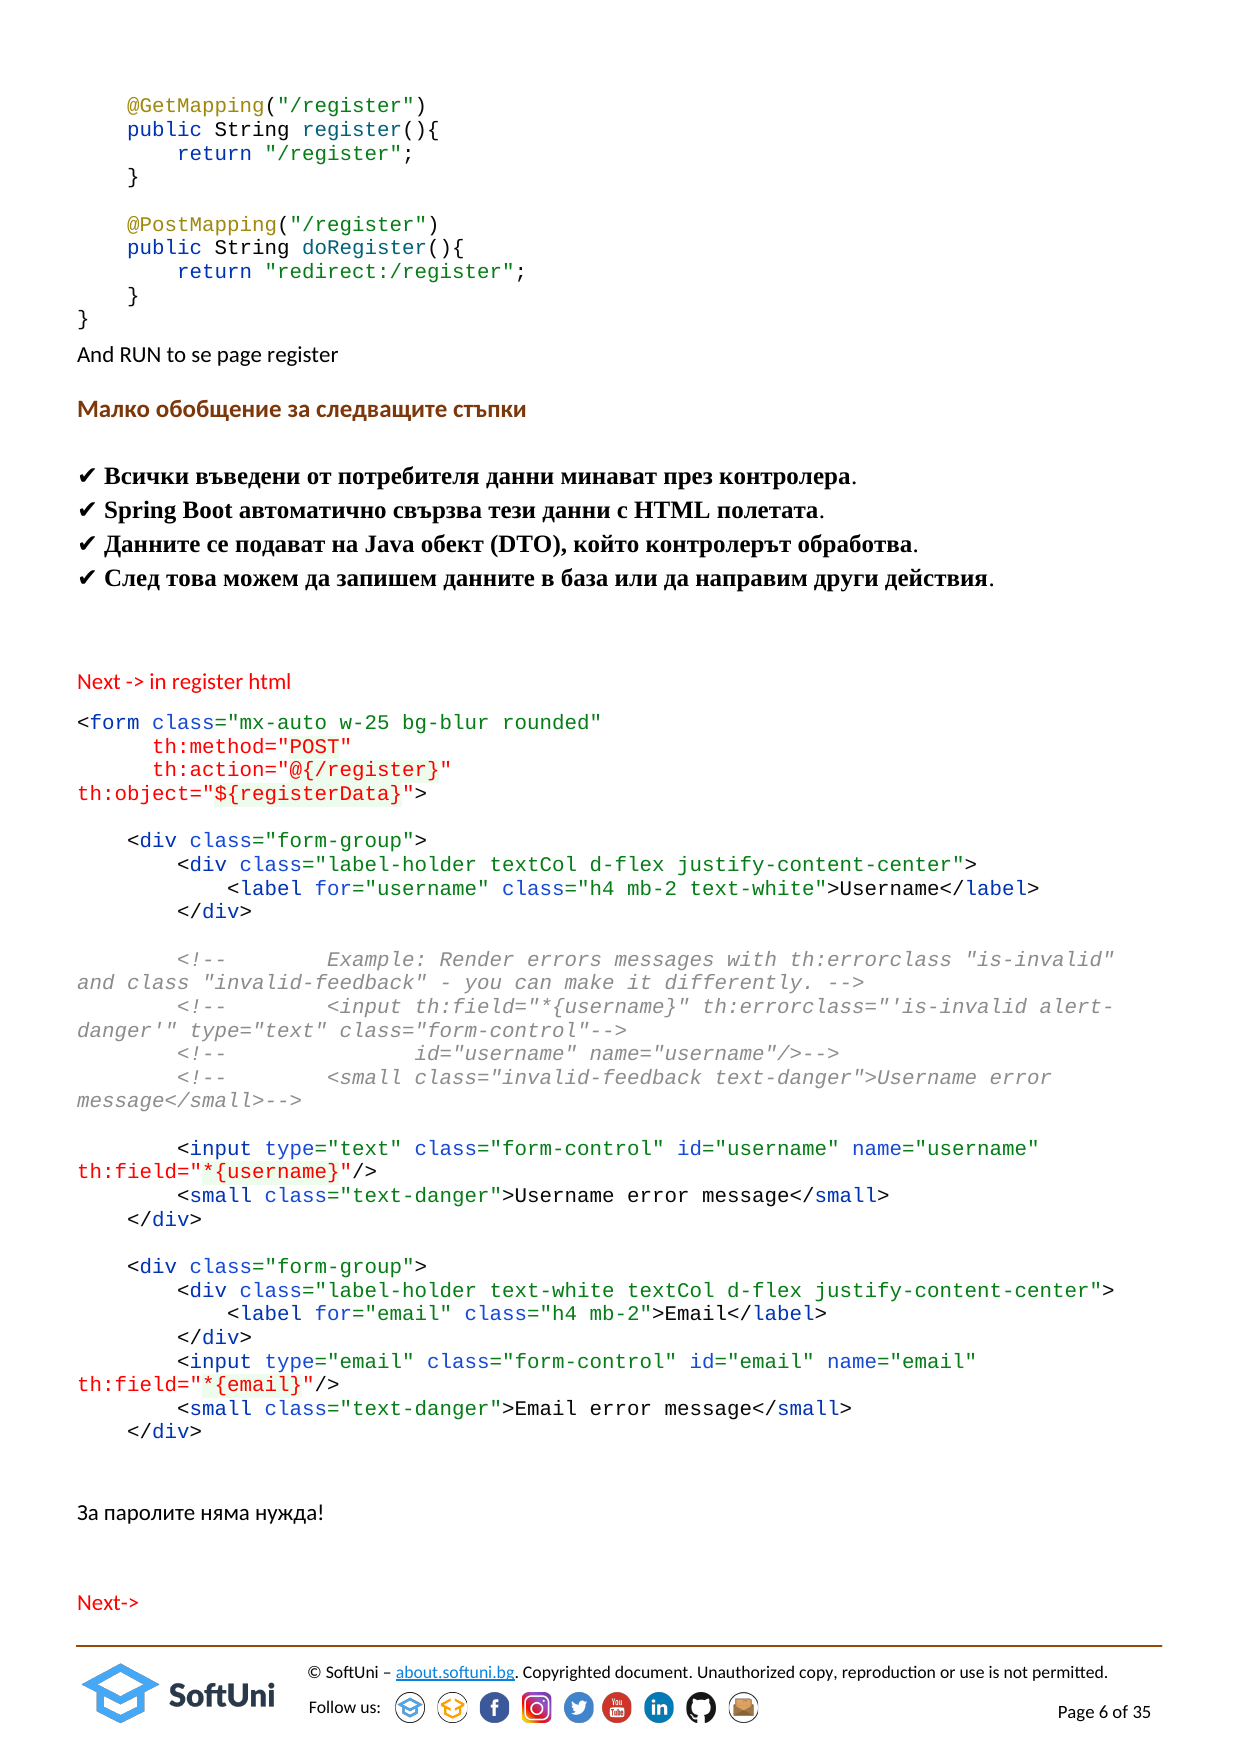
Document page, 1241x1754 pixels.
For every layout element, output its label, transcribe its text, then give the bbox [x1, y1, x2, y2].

picture [686, 1692, 716, 1723]
picture [75, 1658, 281, 1729]
picture [644, 1714, 653, 1723]
text За паролите няма нужда! [77, 1498, 1163, 1526]
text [77, 95, 1163, 332]
picture [522, 1692, 552, 1723]
picture [437, 1692, 468, 1723]
picture [602, 1692, 632, 1723]
picture [395, 1692, 425, 1723]
text Next-> [77, 1588, 1163, 1616]
picture [658, 1705, 667, 1714]
picture [665, 1692, 674, 1701]
picture [644, 1692, 653, 1701]
text Next -> in register html [77, 667, 1163, 696]
picture [665, 1714, 674, 1723]
subtitle Малко обобщение за следващите стъпки [77, 393, 1163, 424]
picture [728, 1692, 759, 1723]
text And RUN to se page register [77, 340, 1163, 368]
picture [479, 1692, 510, 1723]
picture [564, 1692, 594, 1723]
text <form class="mx-auto w-25 bg-blur rounded" th:method="POST" th:action="@{/register}" th:object="${registerData}"> <div class="form-group"> <div class="label-holder textCol d-flex justify-content-center"> <label for="username" class="h4 mb-2 text-white">Username</label> </div> <!-- Example: Render errors messages with th:errorclass "is-invalid" and class "invalid-feedback" - you can make it differently. --> <!-- <input th:field="*{username}" th:errorclass="'is-invalid alert-danger'" type="text" class="form-control"--> <!-- id="username" name="username"/>--> <!-- <small class="invalid-feedback text-danger">Username error message</small>--> <input type="text" class="form-control" id="username" name="username" th:field="*{username}"/> <small class="text-danger">Username error message</small> </div> <div class="form-group"> <div class="label-holder text-white textCol d-flex justify-content-center"> <label for="email" class="h4 mb-2">Email</label> </div> <input type="email" class="form-control" id="email" name="email" th:field="*{email}"/> <small class="text-danger">Email error message</small> </div> [77, 712, 1163, 1445]
text ✔ Всички въведени от потребителя данни минават през контролера. ✔ Spring Boot автоматично свързва тези данни с HTML полетата. ✔ Данните се подават на Java обект (DTO), който контролерът обработва. ✔ След това можем да запишем данните в база или да направим други действия. [77, 457, 1163, 594]
